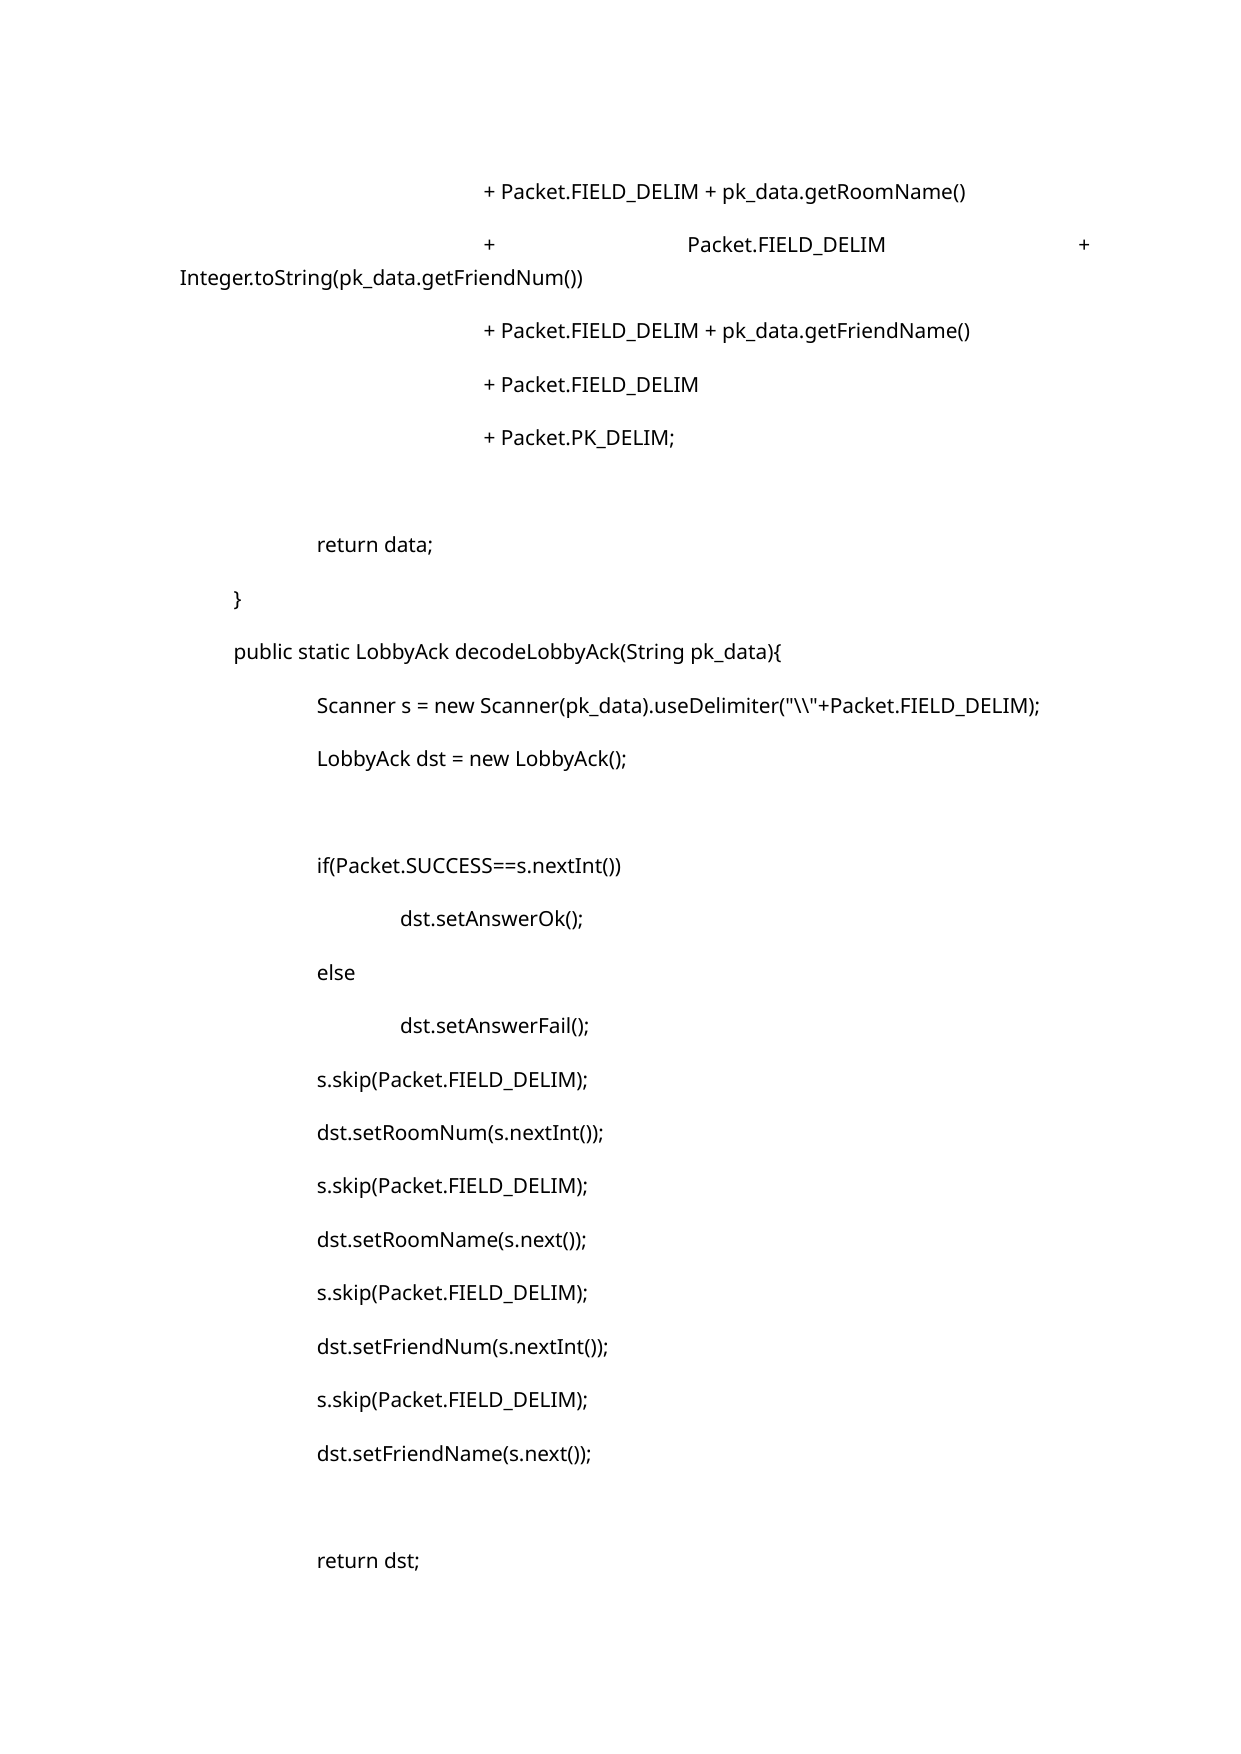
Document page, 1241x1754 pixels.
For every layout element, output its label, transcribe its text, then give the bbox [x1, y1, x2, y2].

text dst.setFriendNum(s.nextInt()); [179, 1332, 1090, 1360]
text if(Packet.SUCCESS==s.nextInt()) [179, 851, 1090, 879]
text Scanner s = new Scanner(pk_data).useDelimiter("\\"+Packet.FIELD_DELIM); [179, 691, 1090, 719]
text dst.setFriendName(s.next()); [179, 1439, 1090, 1467]
text else [179, 958, 1090, 986]
text + Packet.FIELD_DELIM + pk_data.getRoomName() [179, 177, 1090, 206]
text s.skip(Packet.FIELD_DELIM); [179, 1278, 1090, 1307]
text return dst; [179, 1546, 1090, 1574]
text s.skip(Packet.FIELD_DELIM); [179, 1065, 1090, 1093]
text LobbyAck dst = new LobbyAck(); [179, 744, 1090, 773]
text + Packet.PK_DELIM; [179, 423, 1090, 452]
text dst.setRoomName(s.next()); [179, 1225, 1090, 1253]
text } [179, 584, 1090, 612]
text dst.setAnswerOk(); [179, 904, 1090, 933]
text return data; [179, 530, 1090, 559]
text + Packet.FIELD_DELIM + Integer.toString(pk_data.getFriendNum()) [179, 231, 1090, 292]
text dst.setRoomNum(s.nextInt()); [179, 1118, 1090, 1147]
text s.skip(Packet.FIELD_DELIM); [179, 1172, 1090, 1200]
text dst.setAnswerFail(); [179, 1011, 1090, 1040]
text + Packet.FIELD_DELIM + pk_data.getFriendName() [179, 317, 1090, 345]
text + Packet.FIELD_DELIM [179, 370, 1090, 398]
text s.skip(Packet.FIELD_DELIM); [179, 1385, 1090, 1414]
text public static LobbyAck decodeLobbyAck(String pk_data){ [179, 637, 1090, 666]
